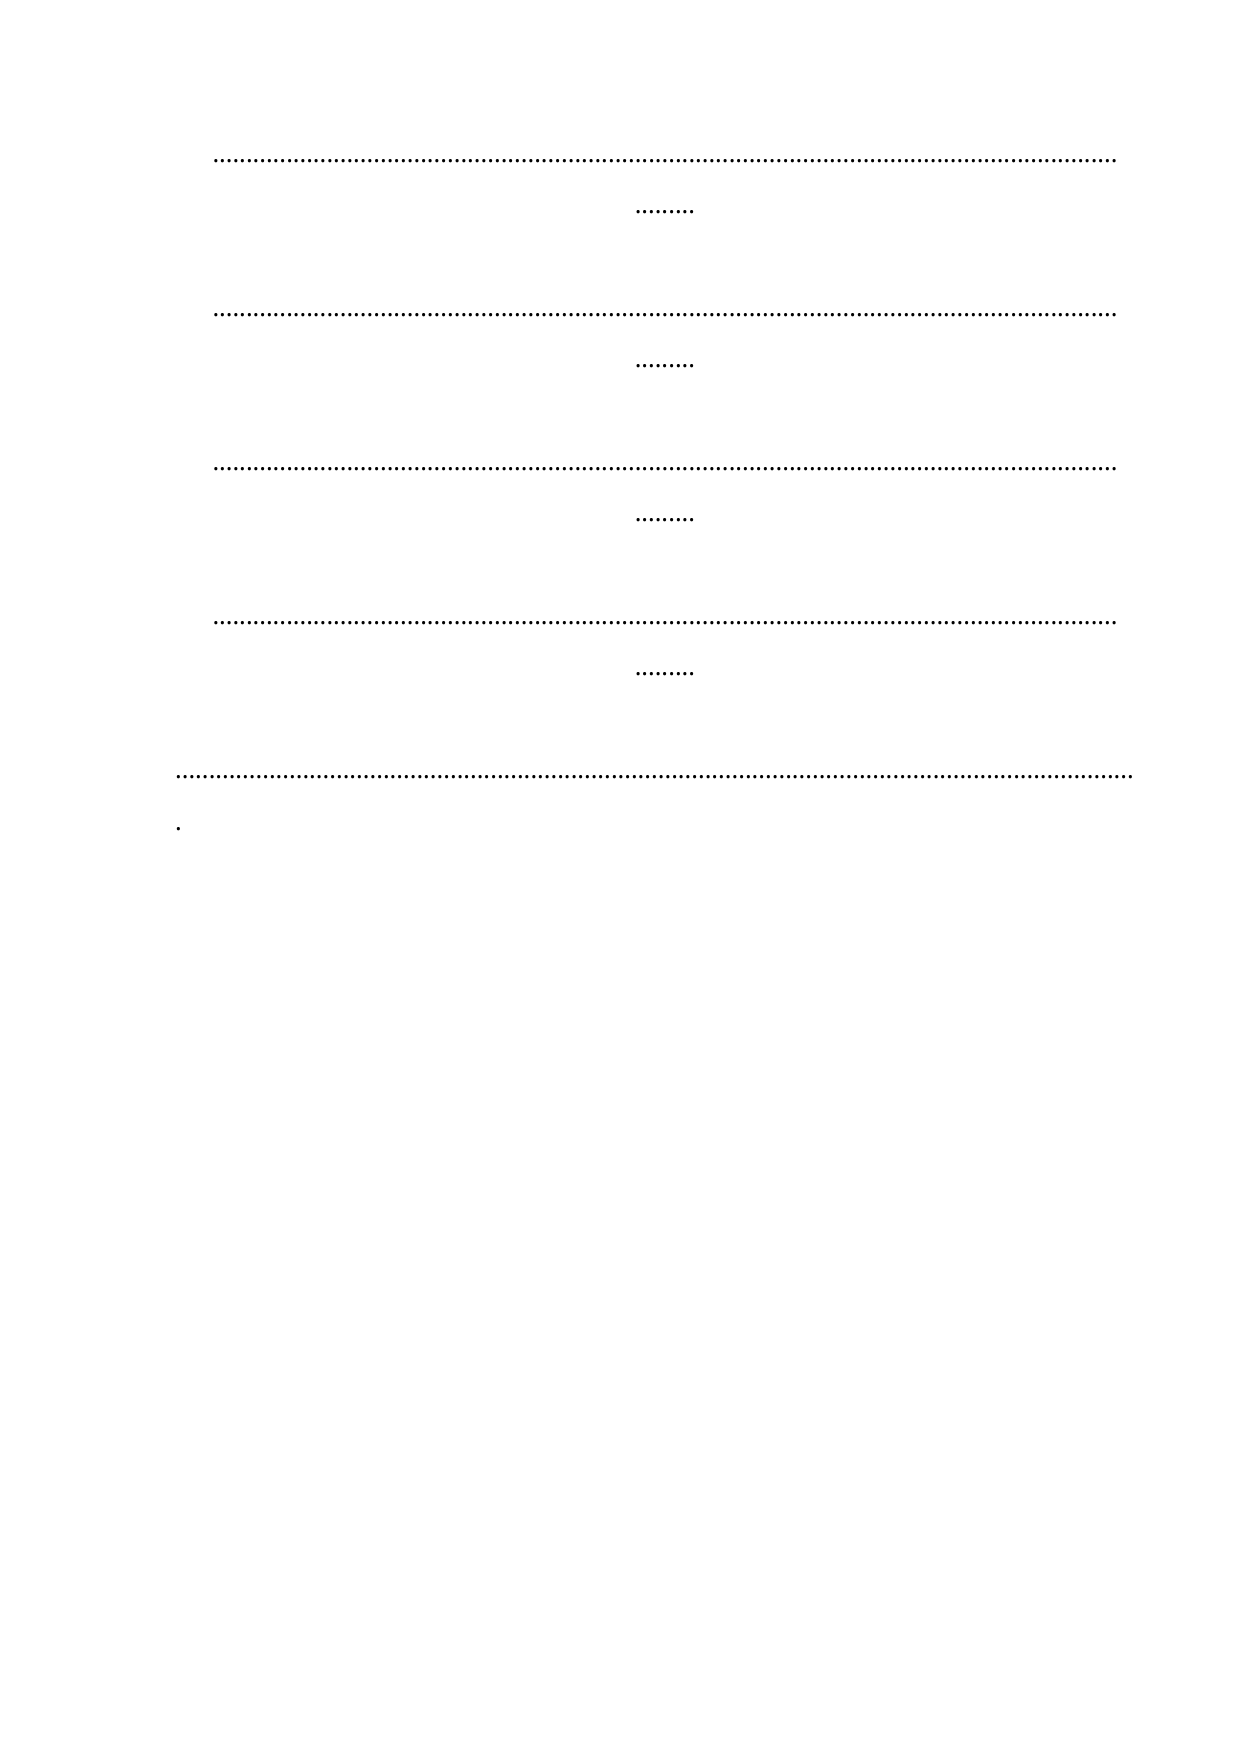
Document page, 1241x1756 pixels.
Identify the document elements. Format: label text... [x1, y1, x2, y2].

text ................................................................................................................................................ [210, 444, 1119, 529]
text ................................................................................................................................................ [175, 752, 1138, 837]
text ................................................................................................................................................ [210, 598, 1119, 683]
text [210, 289, 1119, 375]
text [210, 135, 1119, 221]
